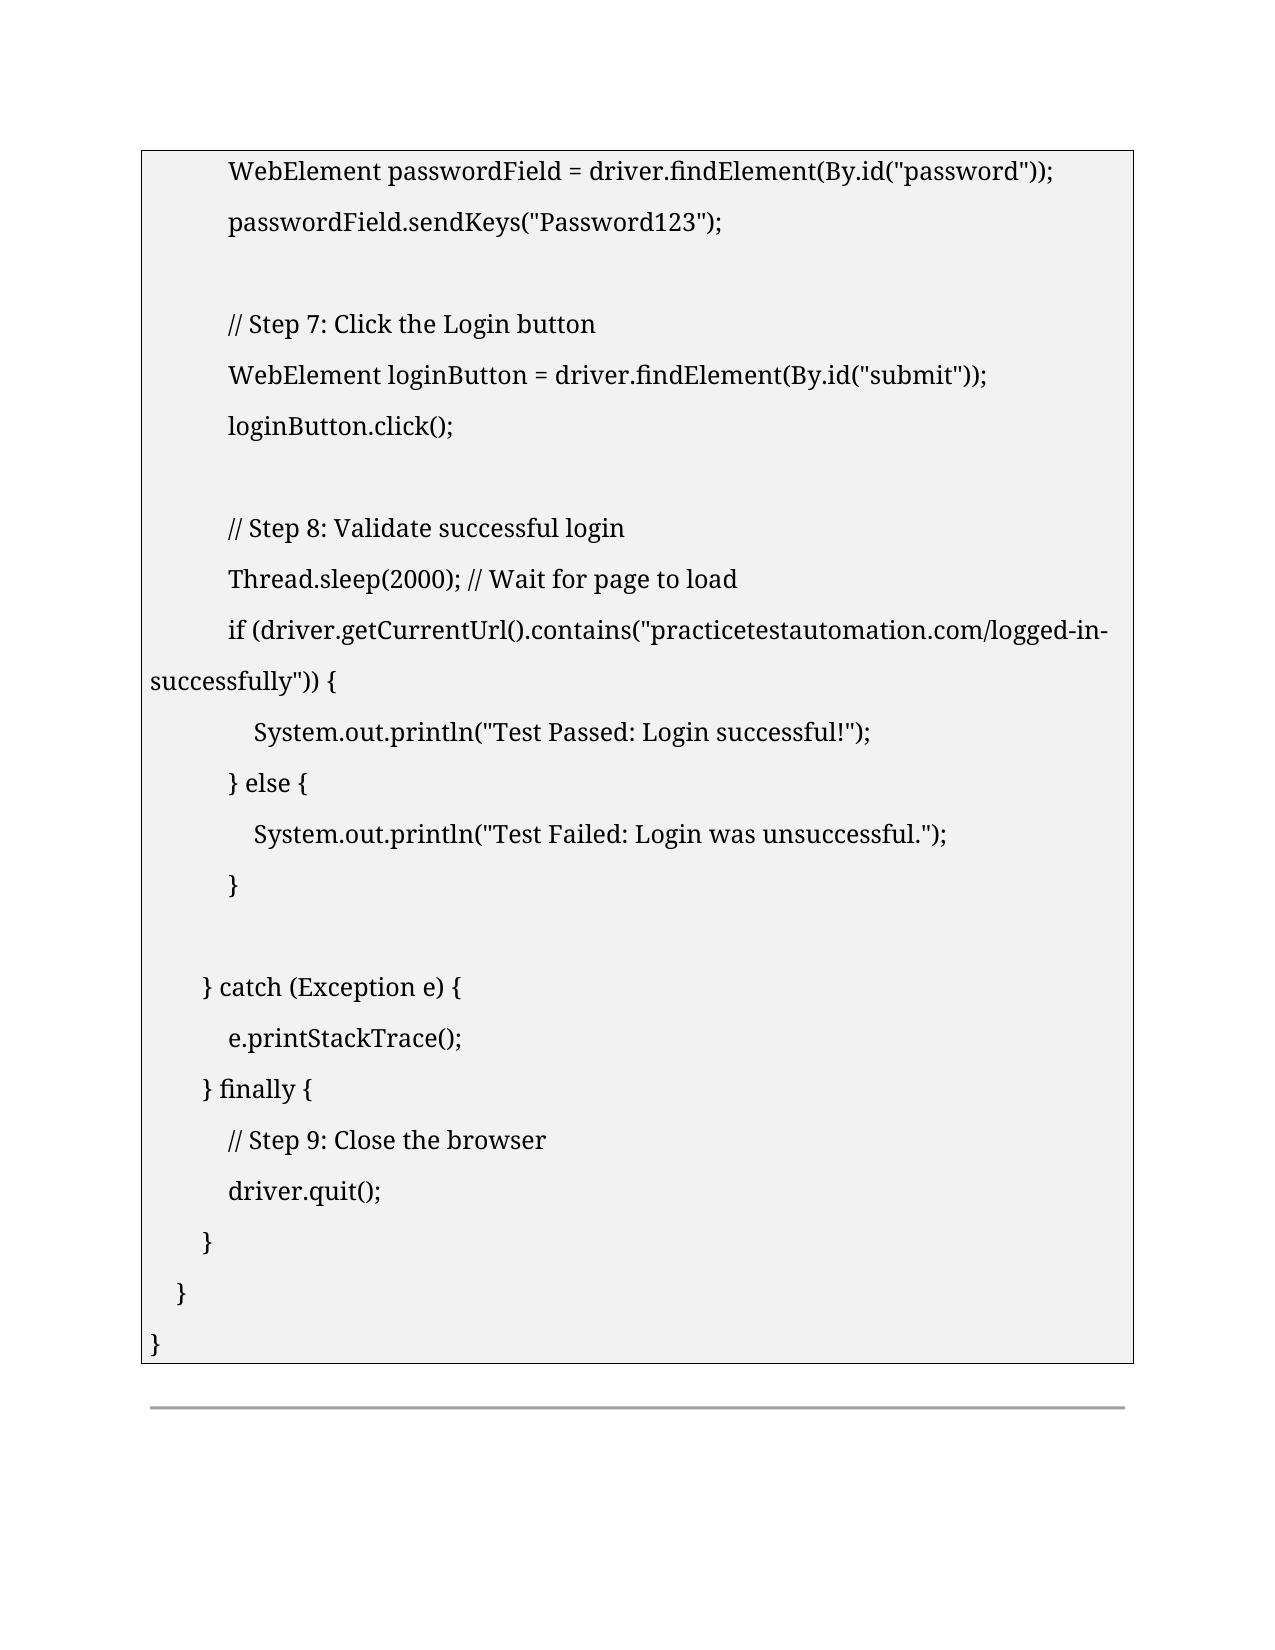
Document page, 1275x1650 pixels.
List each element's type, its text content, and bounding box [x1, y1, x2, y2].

text driver.quit(); [142, 1171, 1133, 1208]
text } catch (Exception e) { [142, 967, 1133, 1004]
text passwordField.sendKeys("Password123"); [142, 201, 1133, 238]
text } else { [142, 762, 1133, 800]
text } [142, 1222, 1133, 1259]
text WebElement passwordField = driver.findElement(By.id("password")); [142, 151, 1133, 187]
text Thread.sleep(2000); // Wait for page to load [142, 558, 1133, 596]
text // Step 7: Click the Login button [142, 303, 1133, 340]
text if (driver.getCurrentUrl().contains("practicetestautomation.com/logged-in-successfully")) { [142, 609, 1133, 698]
text System.out.println("Test Passed: Login successful!"); [142, 711, 1133, 749]
text WebElement loginButton = driver.findElement(By.id("submit")); [142, 354, 1133, 391]
text } [142, 1324, 1133, 1363]
text // Step 9: Close the browser [142, 1120, 1133, 1157]
text e.printStackTrace(); [142, 1018, 1133, 1055]
text } finally { [142, 1069, 1133, 1106]
text System.out.println("Test Failed: Login was unsuccessful."); [142, 813, 1133, 851]
text } [142, 864, 1133, 902]
text loginButton.click(); [142, 405, 1133, 442]
text // Step 8: Validate successful login [142, 507, 1133, 544]
text } [142, 1273, 1133, 1310]
